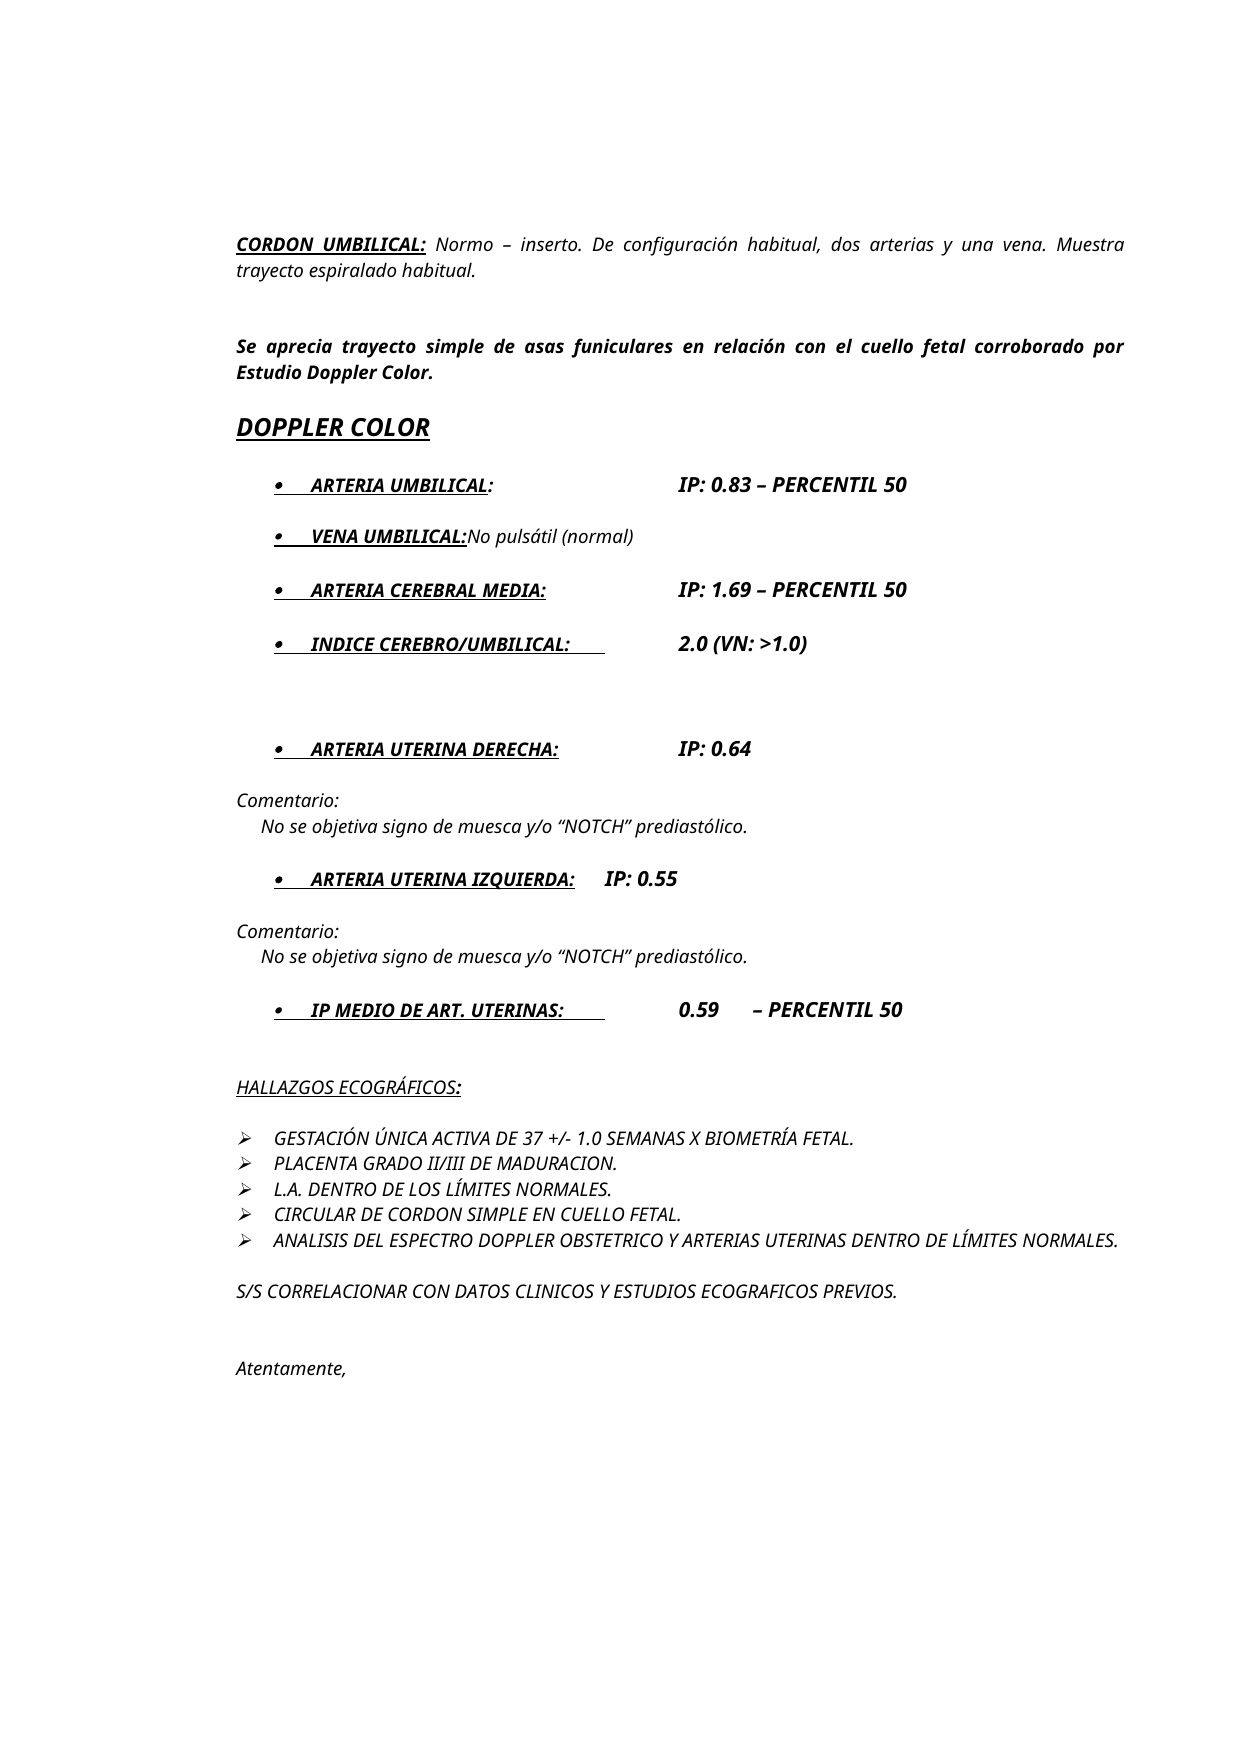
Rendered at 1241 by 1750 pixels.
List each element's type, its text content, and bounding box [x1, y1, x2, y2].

list ARTERIA UMBILICAL: IP: 0.83 – PERCENTIL 50 [274, 470, 1125, 498]
list PLACENTA GRADO II/III DE MADURACION. [236, 1151, 1125, 1176]
list GESTACIÓN ÚNICA ACTIVA DE 37 +/- 1.0 SEMANAS X BIOMETRÍA FETAL. [236, 1125, 1125, 1151]
list L.A. DENTRO DE LOS LÍMITES NORMALES. [236, 1176, 1125, 1202]
list INDICE CEREBRO/UMBILICAL: 2.0 (VN: >1.0) [274, 629, 1125, 657]
text Se aprecia trayecto simple de asas funiculares en relación con el cuello fetal corroborado por Estudio Doppler Color. [236, 333, 1125, 384]
list ANALISIS DEL ESPECTRO DOPPLER OBSTETRICO Y ARTERIAS UTERINAS DENTRO DE LÍMITES NORMALES. [236, 1227, 1125, 1253]
text No se objetiva signo de muesca y/o “NOTCH” prediastólico. [236, 944, 1125, 969]
list ARTERIA UTERINA IZQUIERDA: IP: 0.55 [274, 864, 1125, 893]
text S/S CORRELACIONAR CON DATOS CLINICOS Y ESTUDIOS ECOGRAFICOS PREVIOS. [236, 1278, 1125, 1304]
list CIRCULAR DE CORDON SIMPLE EN CUELLO FETAL. [236, 1202, 1125, 1227]
text HALLAZGOS ECOGRÁFICOS: [236, 1074, 1125, 1100]
text No se objetiva signo de muesca y/o “NOTCH” prediastólico. [236, 813, 1125, 839]
text Comentario: [236, 918, 1125, 944]
subtitle Atentamente, [236, 1355, 1125, 1380]
text DOPPLER COLOR [236, 410, 1125, 444]
list ARTERIA CEREBRAL MEDIA: IP: 1.69 – PERCENTIL 50 [274, 575, 1125, 603]
text Comentario: [236, 788, 1125, 813]
list IP MEDIO DE ART. UTERINAS: 0.59 – PERCENTIL 50 [274, 995, 1125, 1023]
list VENA UMBILICAL:No pulsátil (normal) [274, 524, 1125, 549]
text CORDON UMBILICAL: Normo – inserto. De configuración habitual, dos arterias y una vena. Muestra trayecto espiralado habitual. [236, 231, 1125, 282]
list ARTERIA UTERINA DERECHA: IP: 0.64 [274, 734, 1125, 762]
